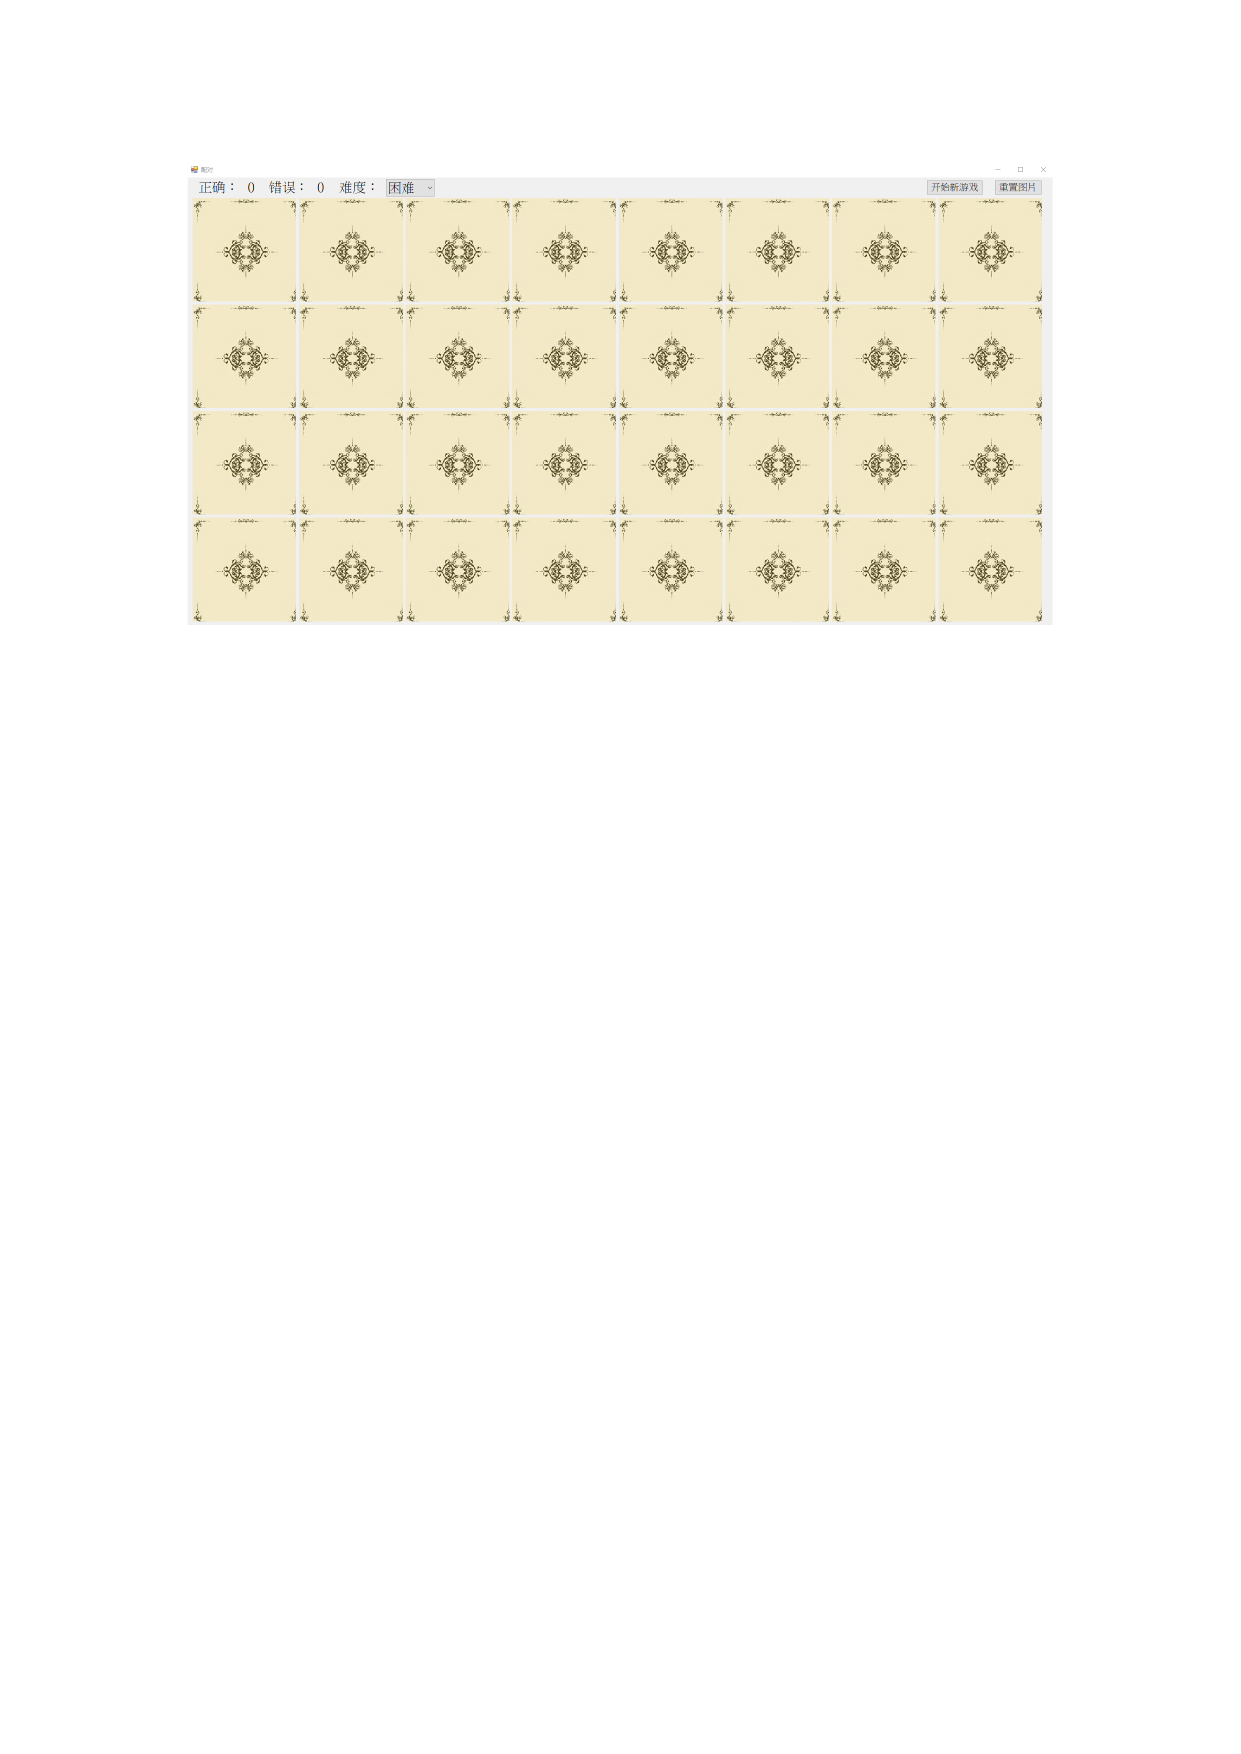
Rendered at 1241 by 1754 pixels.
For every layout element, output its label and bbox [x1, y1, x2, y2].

picture [187, 164, 1053, 625]
